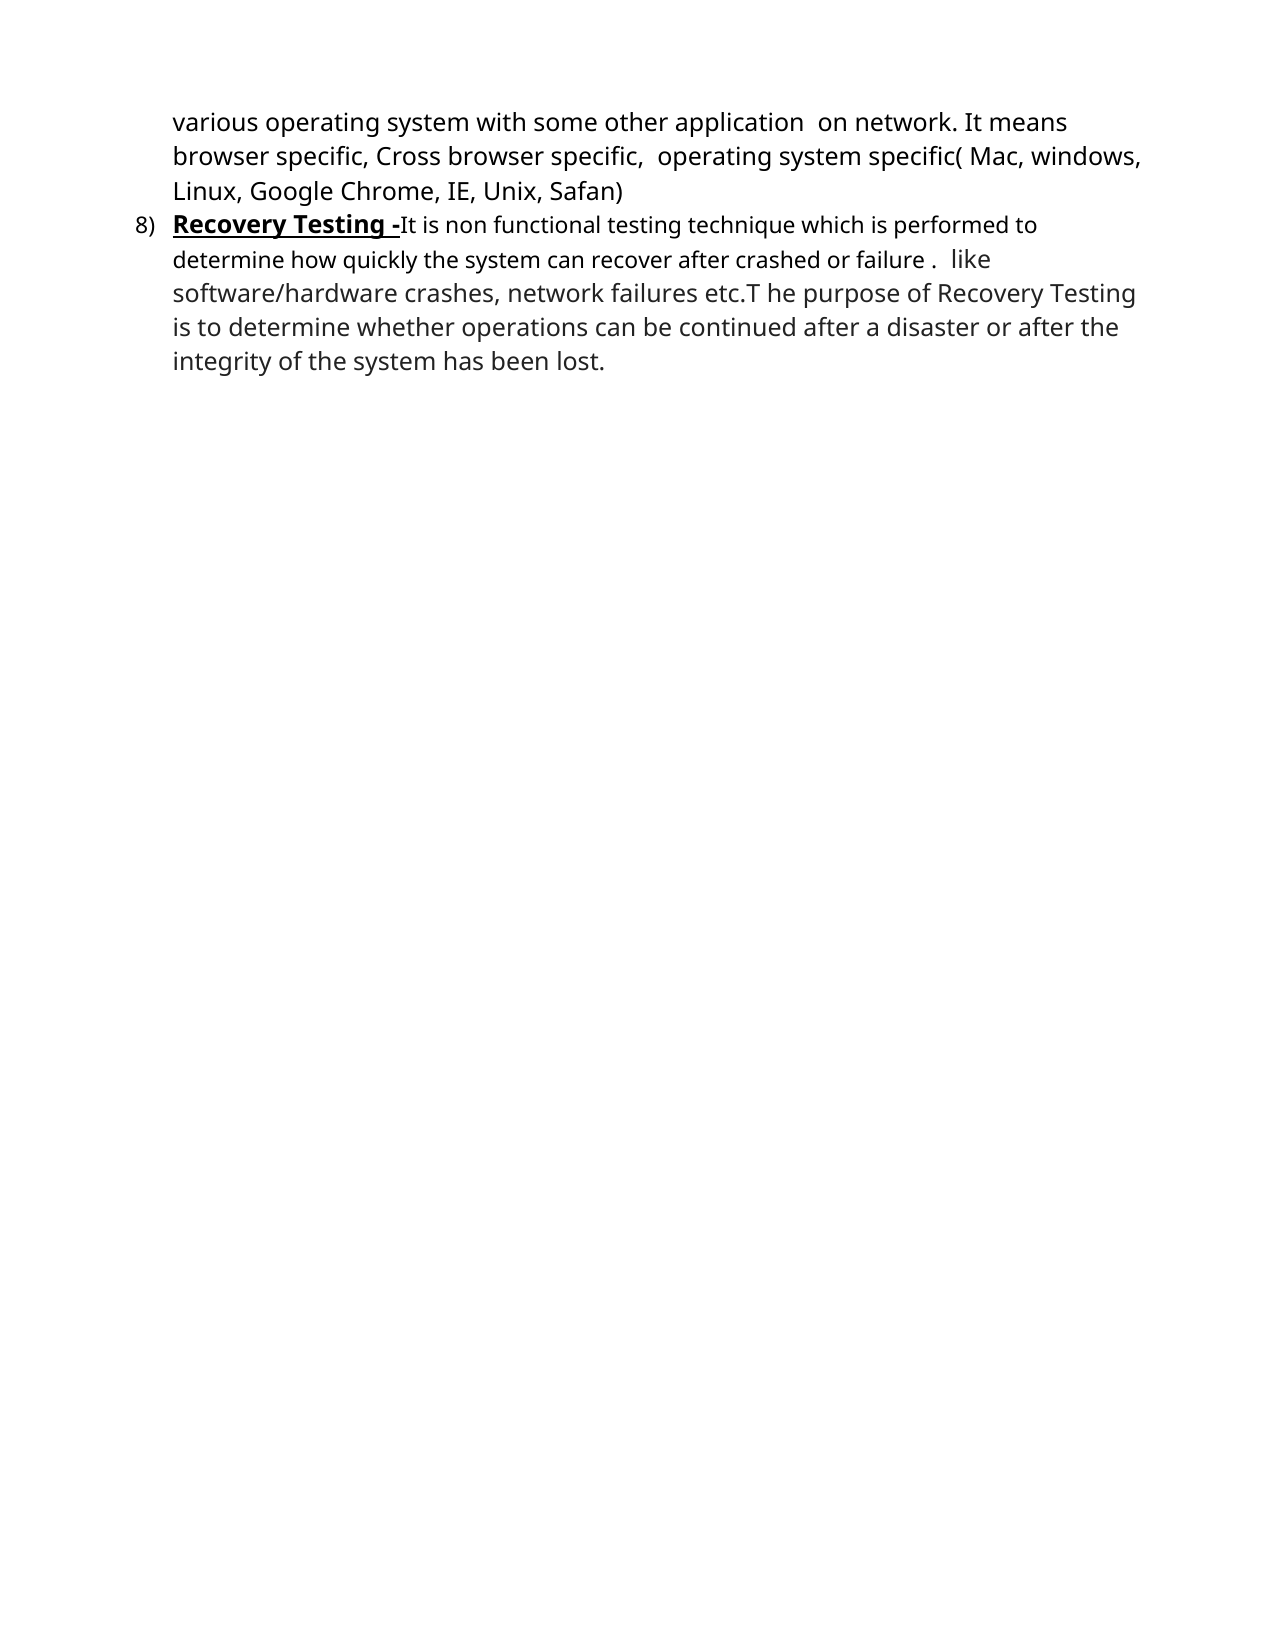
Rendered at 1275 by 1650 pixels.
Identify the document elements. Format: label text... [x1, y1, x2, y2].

list Recovery Testing -It is non functional testing technique which is performed to determine how quickly the system can recover after crashed or failure . like software/hardware crashes, network failures etc.T he purpose of Recovery Testing is to determine whether operations can be continued after a disaster or after the integrity of the system has been lost. [135, 207, 1155, 377]
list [135, 105, 1155, 207]
